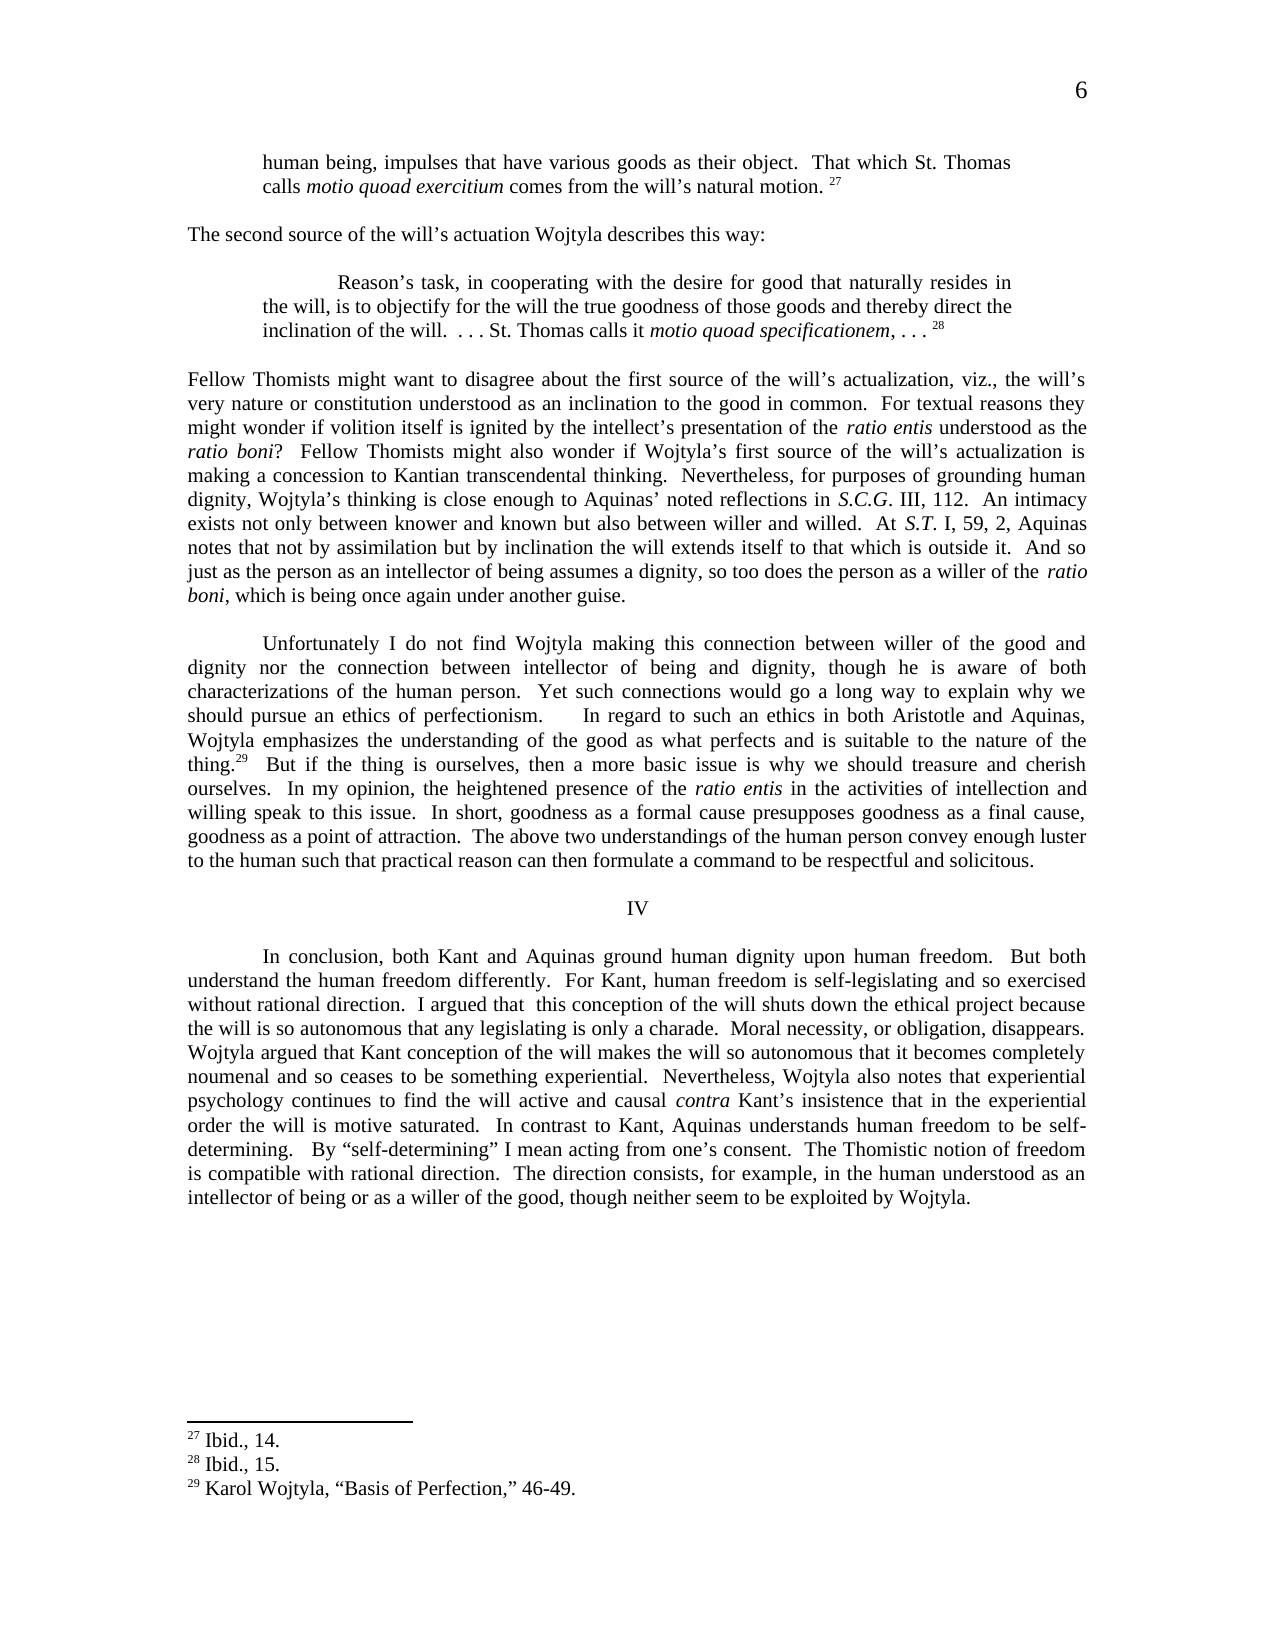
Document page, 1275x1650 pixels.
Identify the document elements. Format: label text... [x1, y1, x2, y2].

text The second source of the will’s actuation Wojtyla describes this way: [187, 222, 1087, 246]
text In conclusion, both Kant and Aquinas ground human dignity upon human freedom. But both understand the human freedom differently. For Kant, human freedom is self-legislating and so exercised without rational direction. I argued that this conception of the will shuts down the ethical project because the will is so autonomous that any legislating is only a charade. Moral necessity, or obligation, disappears. Wojtyla argued that Kant conception of the will makes the will so autonomous that it becomes completely noumenal and so ceases to be something experiential. Nevertheless, Wojtyla also notes that experiential psychology continues to find the will active and causal contra Kant’s insistence that in the experiential order the will is motive saturated. In contrast to Kant, Aquinas understands human freedom to be self-determining. By “self-determining” I mean acting from one’s consent. The Thomistic notion of freedom is compatible with rational direction. The direction consists, for example, in the human understood as an intellector of being or as a willer of the good, though neither seem to be exploited by Wojtyla. [187, 944, 1087, 1209]
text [262, 150, 1012, 198]
text Unfortunately I do not find Wojtyla making this connection between willer of the good and dignity nor the connection between intellector of being and dignity, though he is aware of both characterizations of the human person. Yet such connections would go a long way to explain why we should pursue an ethics of perfectionism. In regard to such an ethics in both Aristotle and Aquinas, Wojtyla emphasizes the understanding of the good as what perfects and is suitable to the nature of the thing. But if the thing is ourselves, then a more basic issue is why we should treasure and cherish ourselves. In my opinion, the heightened presence of the ratio entis in the activities of intellection and willing speak to this issue. In short, goodness as a formal cause presupposes goodness as a final cause, goodness as a point of attraction. The above two understandings of the human person convey enough luster to the human such that practical reason can then formulate a command to be respectful and solicitous. [187, 631, 1087, 872]
text Reason’s task, in cooperating with the desire for good that naturally resides in the will, is to objectify for the will the true goodness of those goods and thereby direct the inclination of the will. . . . St. Thomas calls it motio quoad specificationem, . . . [262, 270, 1012, 342]
text Fellow Thomists might want to disagree about the first source of the will’s actualization, viz., the will’s very nature or constitution understood as an inclination to the good in common. For textual reasons they might wonder if volition itself is ignited by the intellect’s presentation of the ratio entis understood as the ratio boni? Fellow Thomists might also wonder if Wojtyla’s first source of the will’s actualization is making a concession to Kantian transcendental thinking. Nevertheless, for purposes of grounding human dignity, Wojtyla’s thinking is close enough to Aquinas’ noted reflections in S.C.G. III, 112. An intimacy exists not only between knower and known but also between willer and willed. At S.T. I, 59, 2, Aquinas notes that not by assimilation but by inclination the will extends itself to that which is outside it. And so just as the person as an intellector of being assumes a dignity, so too does the person as a willer of the ratio boni, which is being once again under another guise. [187, 367, 1087, 607]
text IV [187, 896, 1087, 920]
